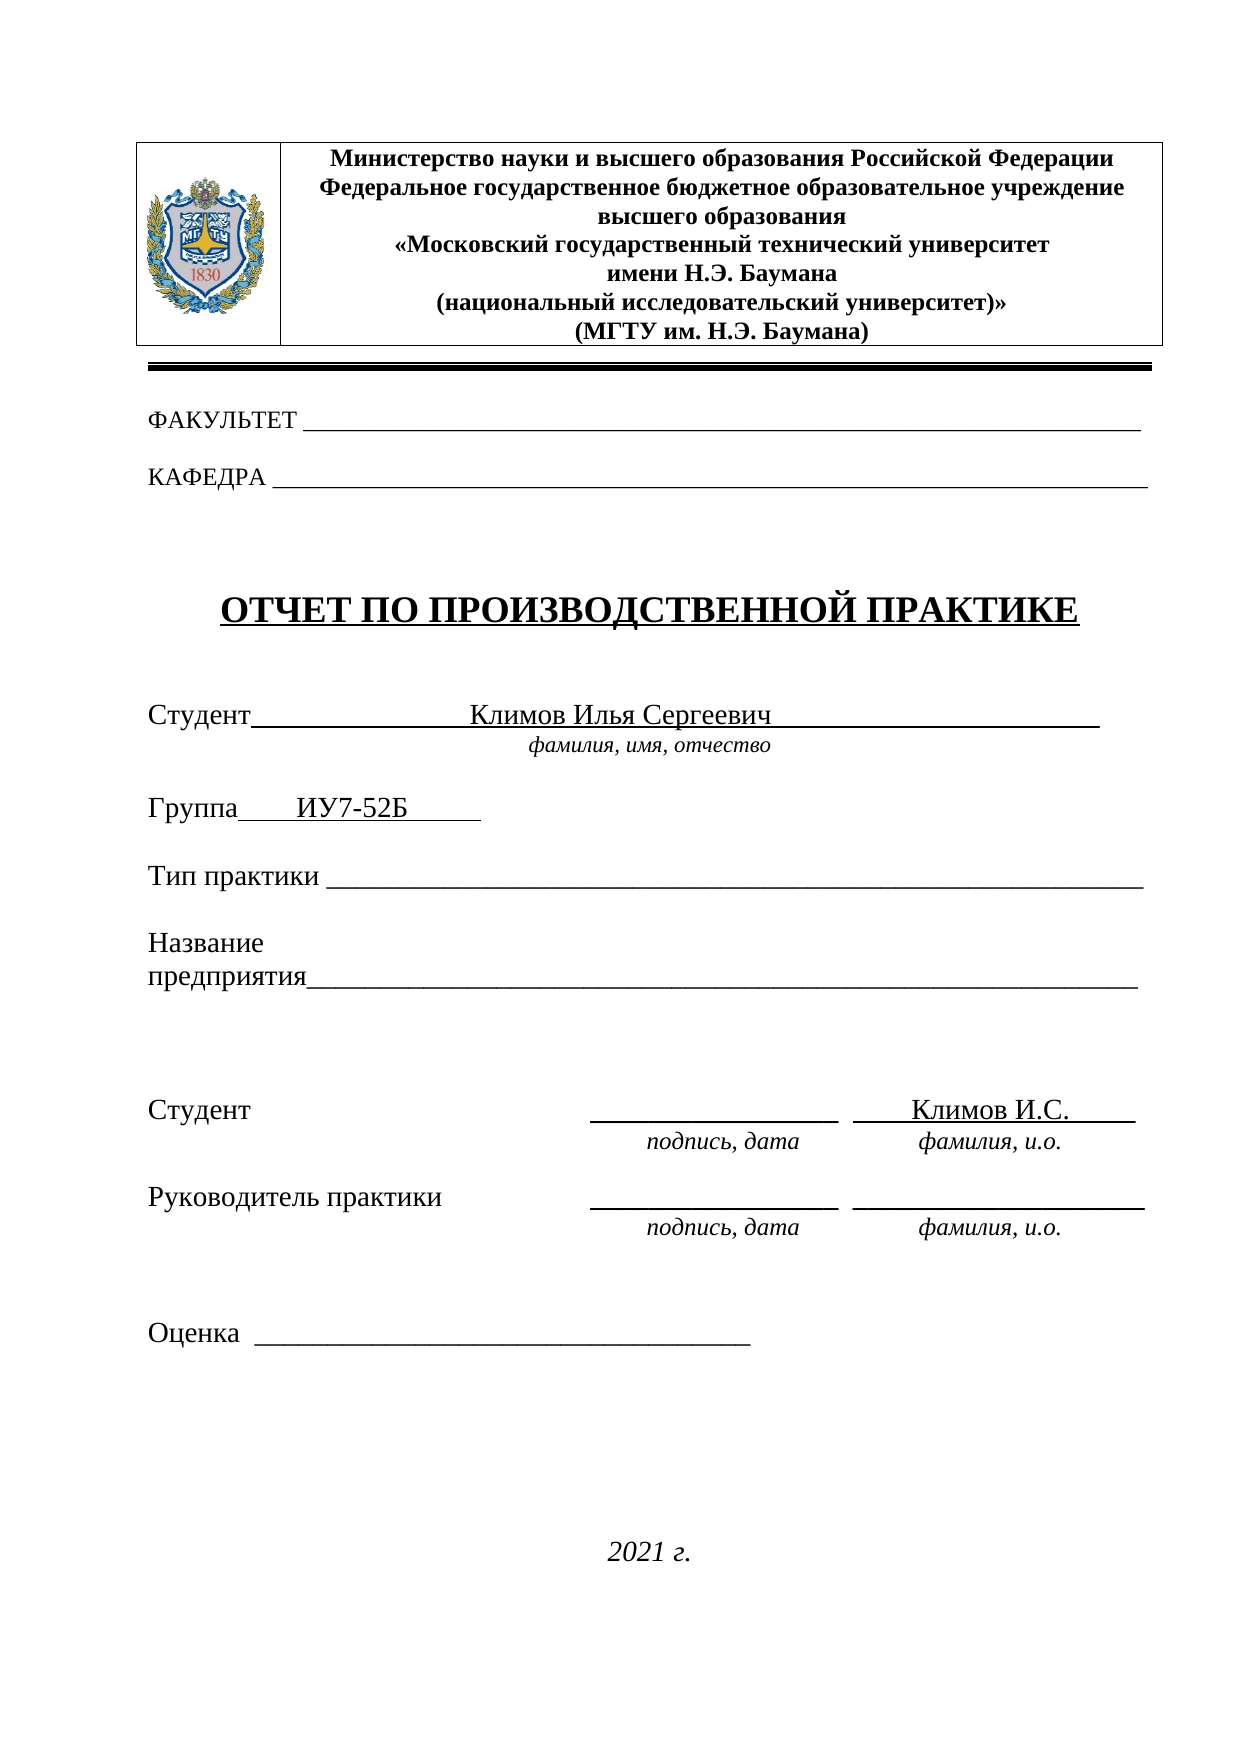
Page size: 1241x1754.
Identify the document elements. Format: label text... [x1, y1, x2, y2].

text Студент Климов Илья Сергеевич _ [148, 697, 1152, 731]
text Руководитель практики _________________ ____________________ [148, 1179, 1152, 1212]
text 2021 г. [148, 1534, 1152, 1567]
picture [145, 177, 264, 312]
text подпись, дата фамилия, и.о. [222, 1212, 1093, 1241]
text Оценка __________________________________ [148, 1316, 1152, 1349]
table_header Министерство науки и высшего образования Российской Федерации Федеральное государственное бюджетное образовательное учреждение высшего образования «Московский государственный технический университет имени Н.Э. Баумана (национальный исследовательский университет)» (МГТУ им. Н.Э. Баумана) [281, 143, 1162, 344]
text фамилия, имя, отчество [148, 731, 1152, 757]
text Студент _________________ Климов И.С. _ [148, 1092, 1152, 1126]
text Тип практики ________________________________________________________ [148, 858, 1152, 891]
text КАФЕДРА ______________________________________________________________________ [148, 462, 1152, 491]
text ОТЧЕТ ПО ПРОИЗВОДСТВЕННОЙ ПРАКТИКЕ [148, 587, 1152, 630]
text Название предприятия_________________________________________________________ [148, 925, 1152, 992]
table_header [137, 143, 280, 344]
text Группа ИУ7-52Б _ [148, 791, 1152, 824]
text подпись, дата фамилия, и.о. [222, 1126, 1093, 1155]
text ФАКУЛЬТЕТ ___________________________________________________________________ [148, 405, 1152, 434]
